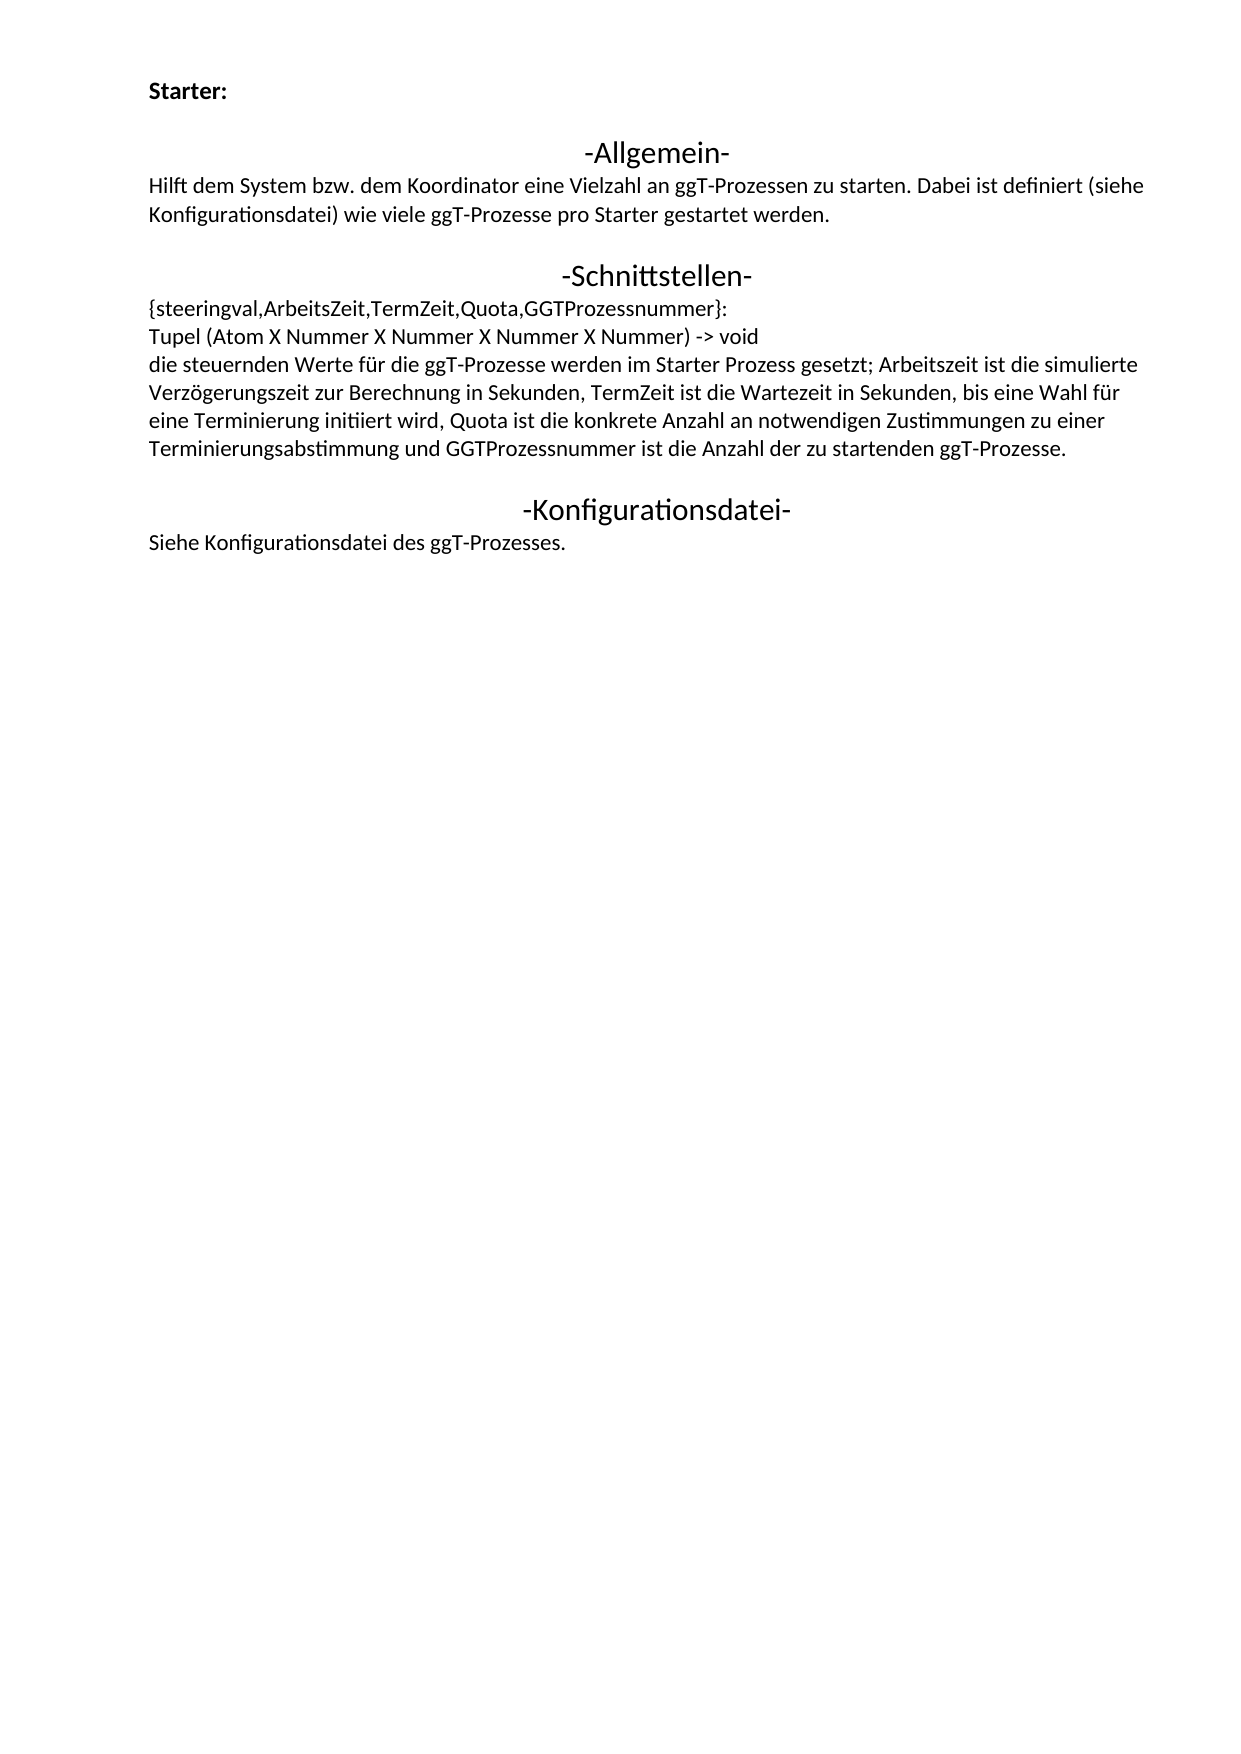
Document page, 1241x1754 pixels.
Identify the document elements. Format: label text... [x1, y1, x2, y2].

text -Konfigurationsdatei- [149, 490, 1165, 528]
text -Allgemein- [149, 133, 1165, 172]
text Siehe Konfigurationsdatei des ggT-Prozesses. [75, 528, 1165, 556]
text {steeringval,ArbeitsZeit,TermZeit,Quota,GGTProzessnummer}: [149, 294, 1165, 322]
text Hilft dem System bzw. dem Koordinator eine Vielzahl an ggT-Prozessen zu starten. Dabei ist definiert (siehe Konfigurationsdatei) wie viele ggT-Prozesse pro Starter gestartet werden. [149, 172, 1165, 228]
text die steuernden Werte für die ggT-Prozesse werden im Starter Prozess gesetzt; Arbeitszeit ist die simulierte Verzögerungszeit zur Berechnung in Sekunden, TermZeit ist die Wartezeit in Sekunden, bis eine Wahl für eine Terminierung initiiert wird, Quota ist die konkrete Anzahl an notwendigen Zustimmungen zu einer Terminierungsabstimmung und GGTProzessnummer ist die Anzahl der zu startenden ggT-Prozesse. [149, 350, 1165, 462]
text Starter: [75, 75, 1165, 106]
text -Schnittstellen- [149, 256, 1165, 294]
text Tupel (Atom X Nummer X Nummer X Nummer X Nummer) -> void [149, 322, 1165, 350]
